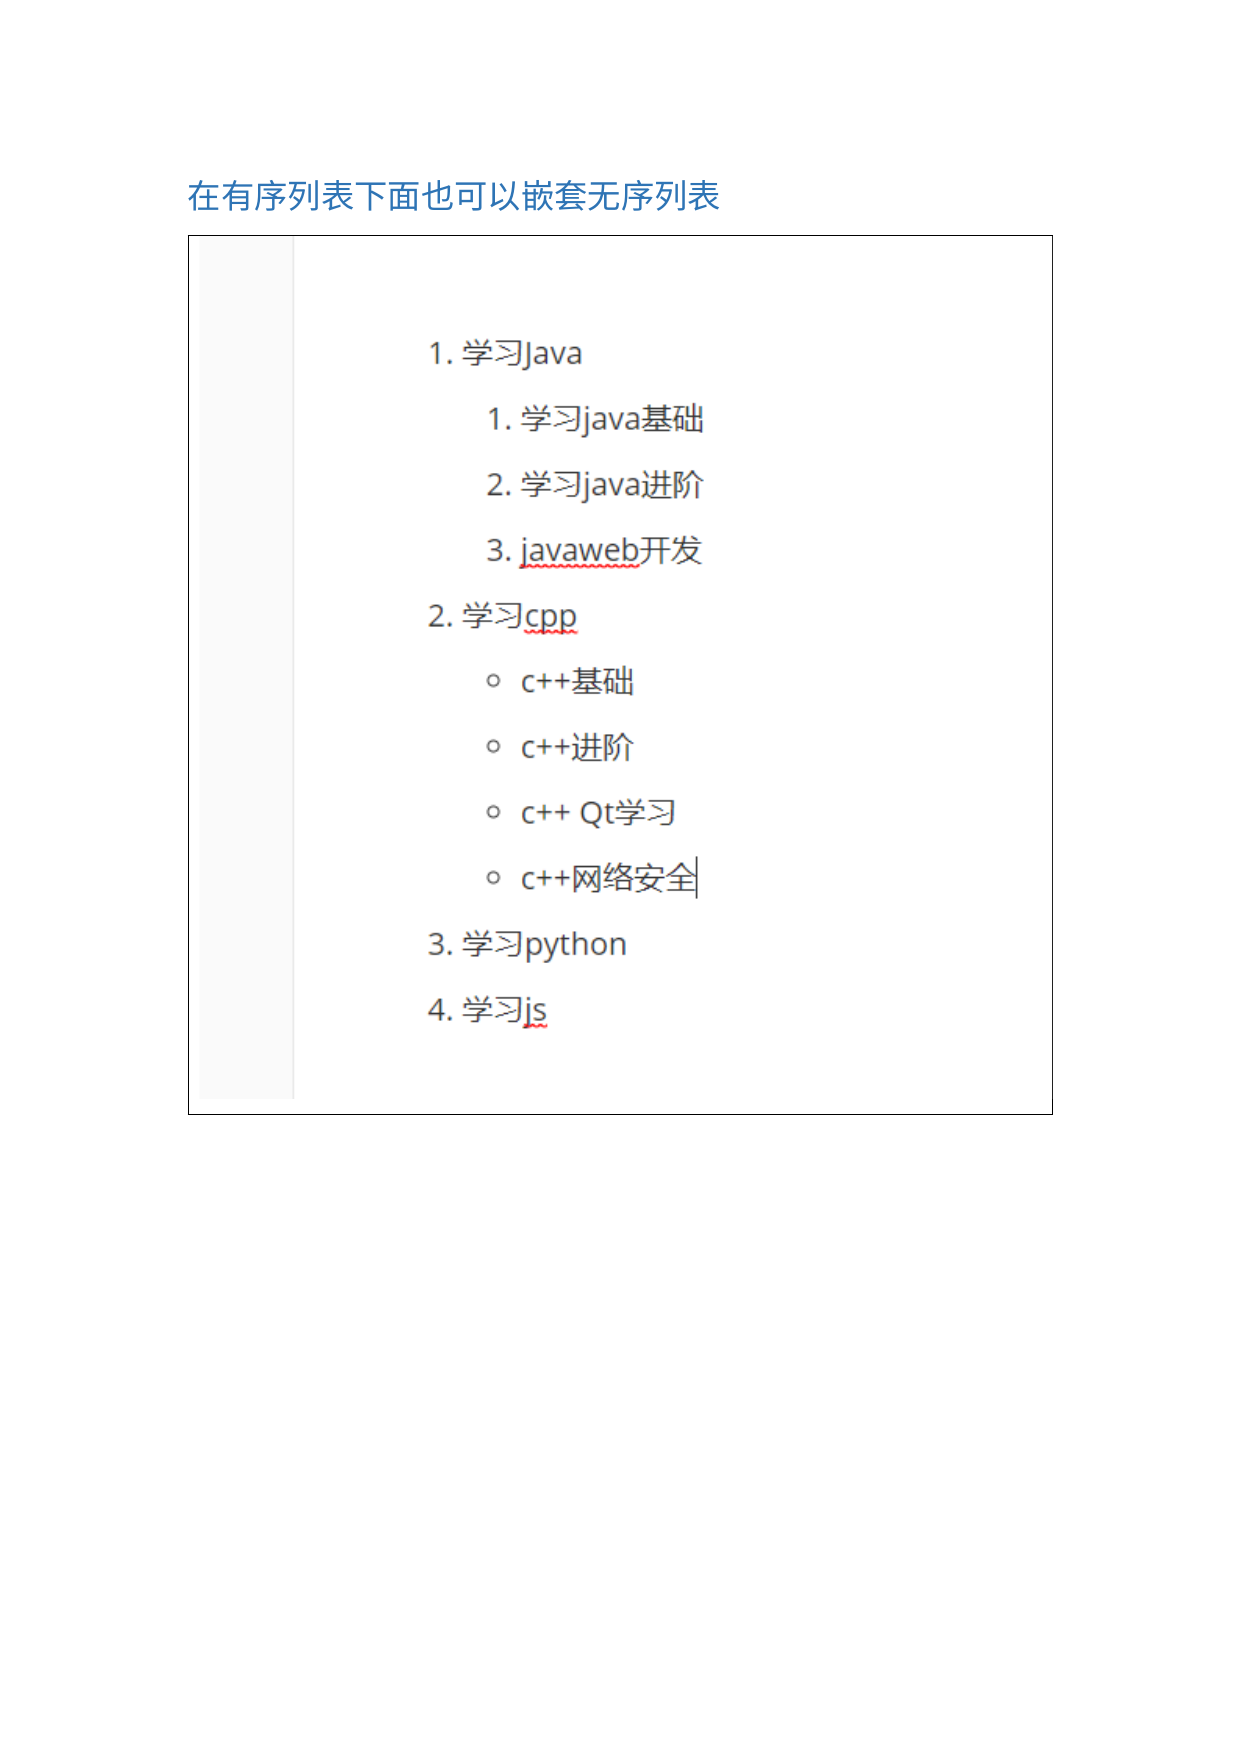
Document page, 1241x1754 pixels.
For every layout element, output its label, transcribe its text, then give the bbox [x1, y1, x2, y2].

subtitle 在有序列表下面也可以嵌套无序列表 [187, 162, 1053, 227]
table_header [189, 236, 1052, 1114]
picture [199, 236, 1053, 1099]
